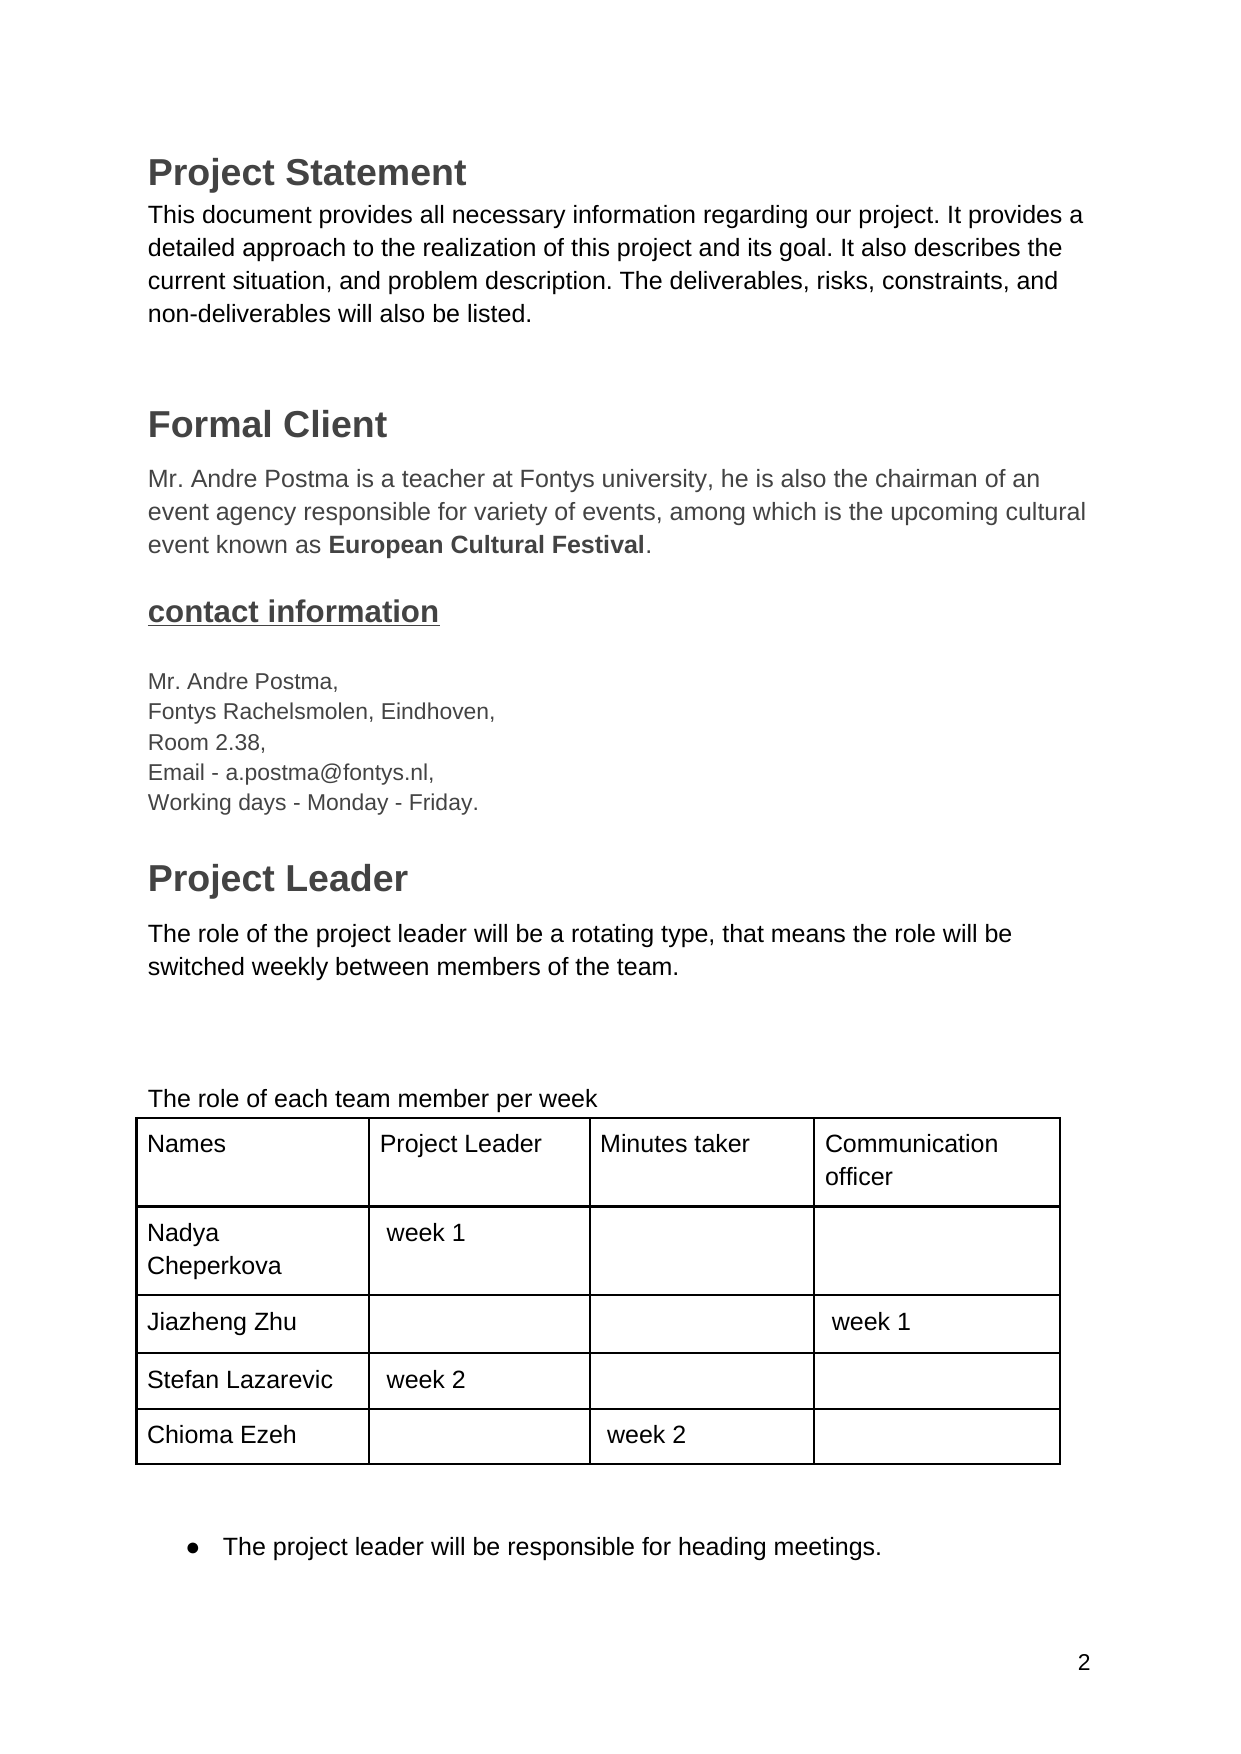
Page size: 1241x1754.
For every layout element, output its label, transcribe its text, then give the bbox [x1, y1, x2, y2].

table_header Communication officer [815, 1119, 1059, 1205]
text Mr. Andre Postma, [148, 668, 1090, 694]
table_cell [591, 1296, 813, 1352]
table_cell [815, 1354, 1059, 1408]
text Working days - Monday - Friday. [148, 789, 1090, 815]
text Fontys Rachelsmolen, Eindhoven, [148, 698, 1090, 725]
table_cell week 2 [370, 1354, 589, 1408]
table_cell Chioma Ezeh [138, 1410, 368, 1463]
table_header Names [138, 1119, 368, 1205]
table_cell Nadya Cheperkova [138, 1208, 368, 1294]
table_cell Jiazheng Zhu [138, 1296, 368, 1352]
table_cell week 1 [815, 1296, 1059, 1352]
text The role of each team member per week [148, 1084, 1090, 1113]
table_header Minutes taker [591, 1119, 813, 1205]
table_header Project Leader [370, 1119, 589, 1205]
table_cell [370, 1410, 589, 1463]
subtitle Formal Client [148, 402, 1090, 445]
text Project Statement [148, 150, 1090, 193]
text Mr. Andre Postma is a teacher at Fontys university, he is also the chairman of an event agency responsible for variety of events, among which is the upcoming cultural event known as European Cultural Festival. [148, 464, 1090, 559]
table_cell [815, 1208, 1059, 1294]
table_cell week 1 [370, 1208, 589, 1294]
text The role of the project leader will be a rotating type, that means the role will be switched weekly between members of the team. [148, 919, 1090, 981]
text Email - a.postma@fontys.nl, [148, 759, 1090, 785]
table_cell [591, 1208, 813, 1294]
text This document provides all necessary information regarding our project. It provides a detailed approach to the realization of this project and its goal. It also describes the current situation, and problem description. The deliverables, risks, constraints, and non-deliverables will also be listed. [148, 199, 1090, 327]
list The project leader will be responsible for heading meetings. [185, 1531, 1090, 1560]
table_cell [591, 1354, 813, 1408]
subtitle contact information [148, 593, 1090, 629]
table_cell week 2 [591, 1410, 813, 1463]
subtitle Project Leader [148, 857, 1090, 900]
table_cell [370, 1296, 589, 1352]
table_cell Stefan Lazarevic [138, 1354, 368, 1408]
table_cell [815, 1410, 1059, 1463]
text Room 2.38, [148, 728, 1090, 755]
